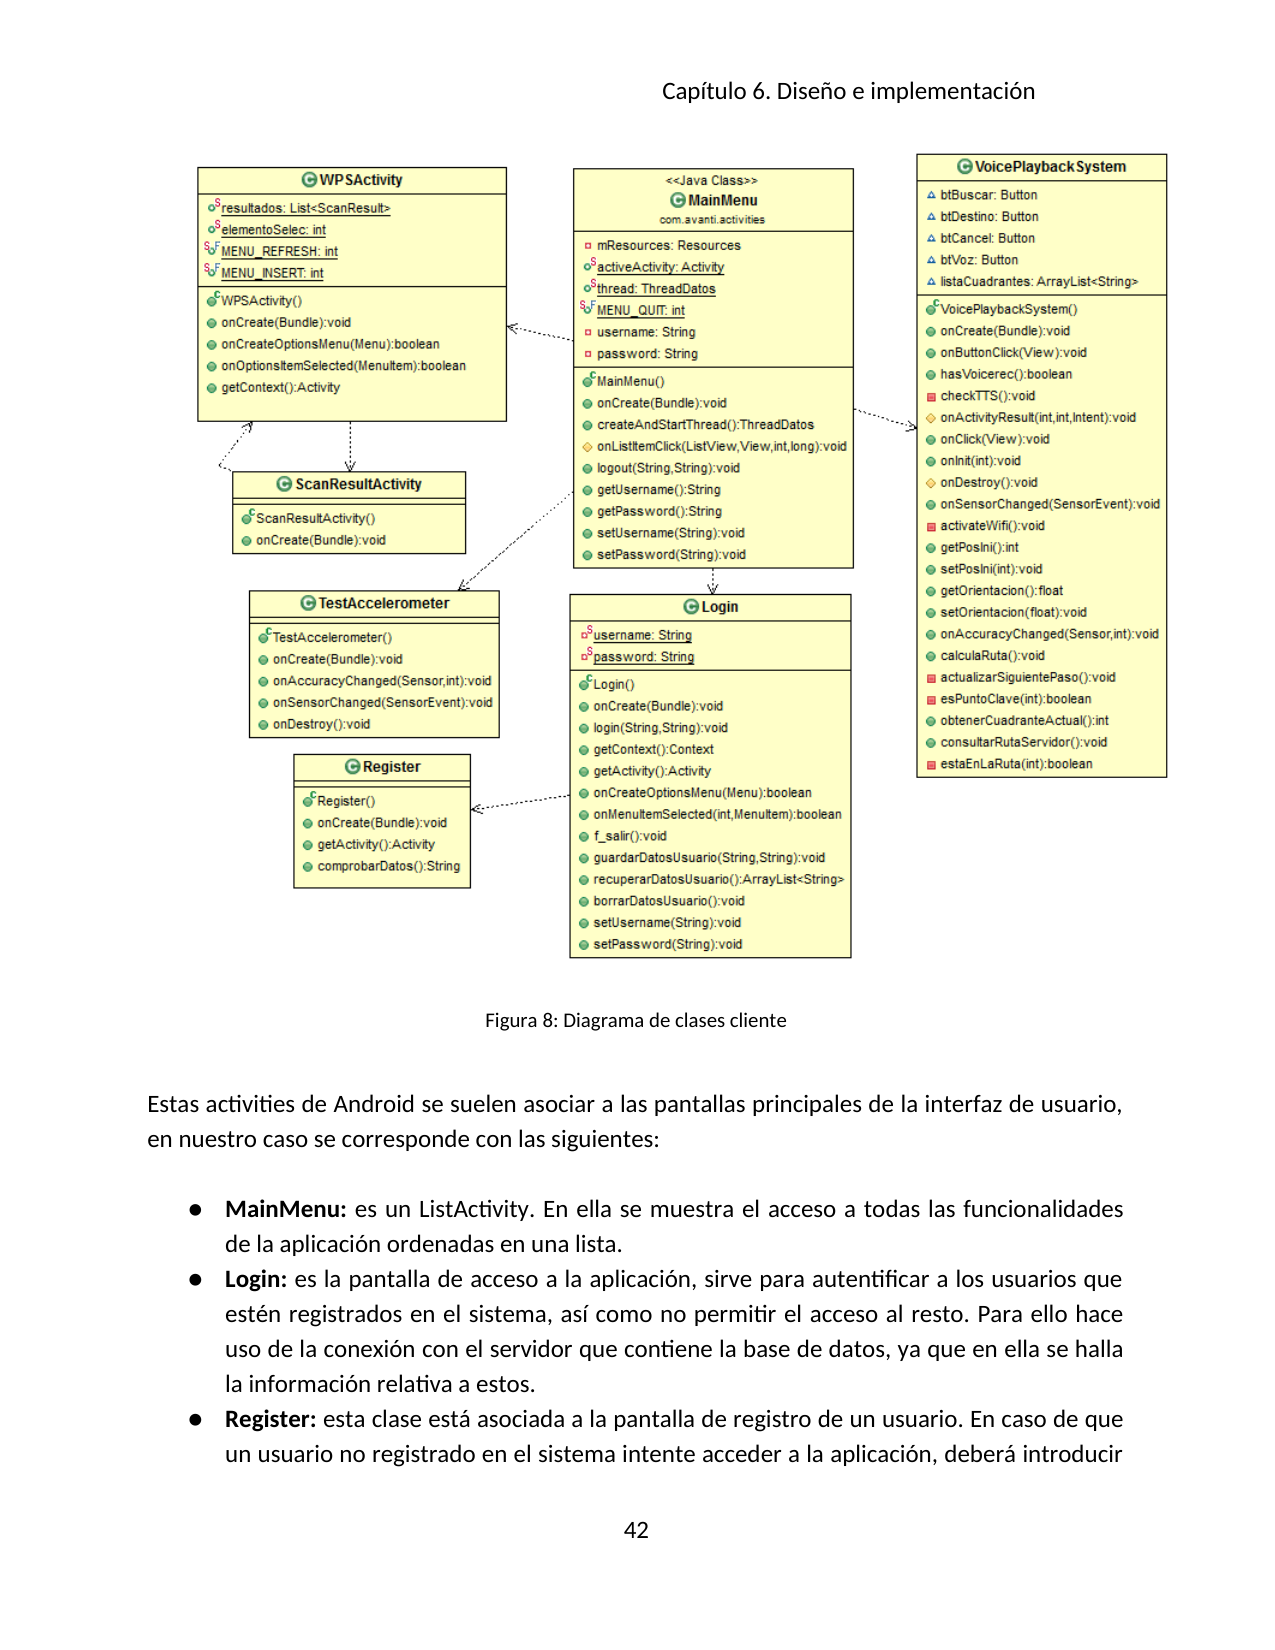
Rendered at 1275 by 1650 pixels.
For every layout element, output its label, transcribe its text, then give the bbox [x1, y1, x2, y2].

text Estas activities de Android se suelen asociar a las pantallas principales de la interfaz de usuario, en nuestro caso se corresponde con las siguientes: [147, 1088, 1125, 1154]
list Login: es la pantalla de acceso a la aplicación, sirve para autentificar a los usuarios que estén registrados en el sistema, así como no permitir el acceso al resto. Para ello hace uso de la conexión con el servidor que contiene la base de datos, ya que en ella se halla la información relativa a estos. [188, 1263, 1125, 1399]
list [188, 1403, 1125, 1469]
list MainMenu: es un ListActivity. En ella se muestra el acceso a todas las funcionalidades de la aplicación ordenadas en una lista. [188, 1193, 1125, 1259]
picture [195, 150, 1170, 962]
